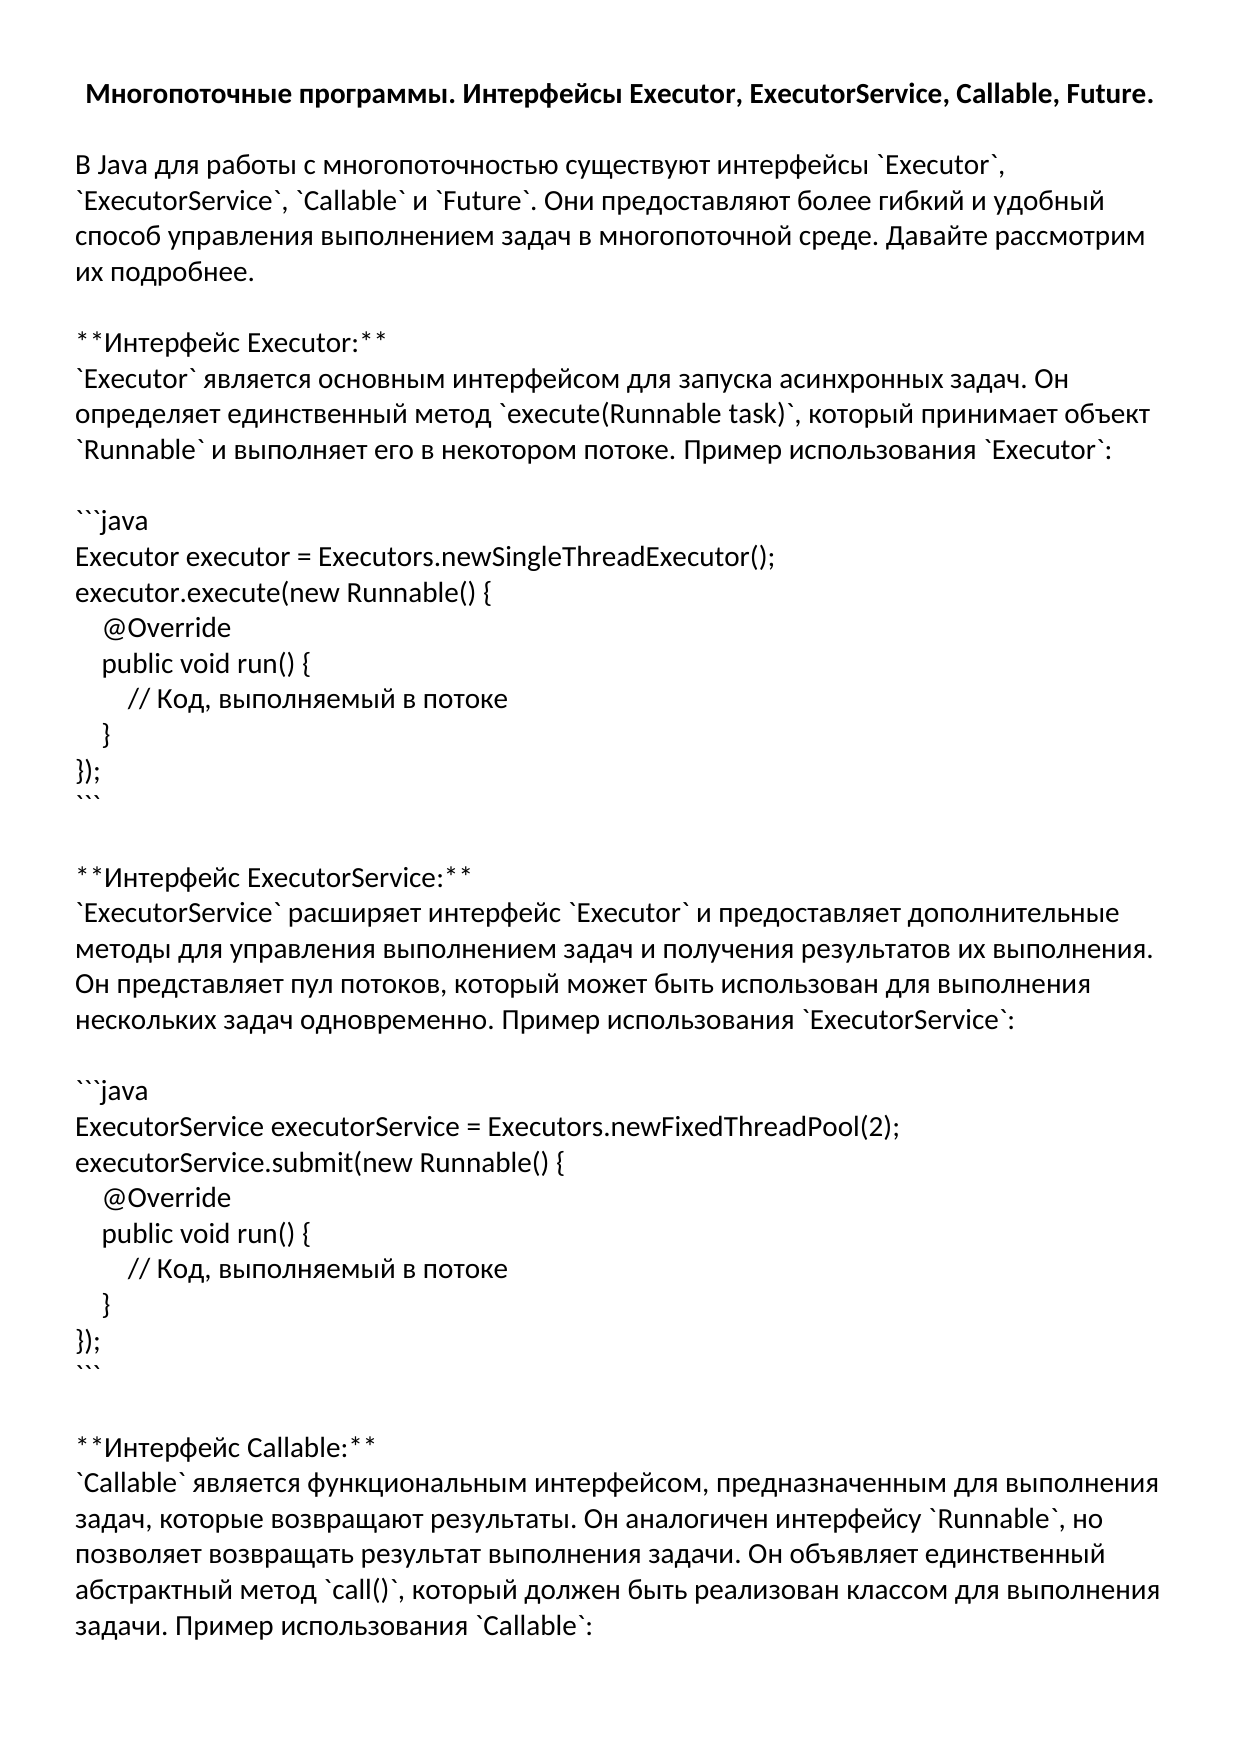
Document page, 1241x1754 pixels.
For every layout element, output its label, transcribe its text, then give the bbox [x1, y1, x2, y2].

text ``` [75, 1357, 1165, 1393]
text ```java [75, 1072, 1165, 1108]
text } [75, 716, 1165, 752]
text executorService.submit(new Runnable() { [75, 1144, 1165, 1179]
text // Код, выполняемый в потоке [75, 681, 1165, 716]
text executor.execute(new Runnable() { [75, 574, 1165, 609]
text @Override [75, 1179, 1165, 1215]
text } [75, 1286, 1165, 1322]
text @Override [75, 609, 1165, 645]
text ```java [75, 502, 1165, 538]
text **Интерфейс Executor:** [75, 324, 1165, 360]
text `Executor` является основным интерфейсом для запуска асинхронных задач. Он определяет единственный метод `execute(Runnable task)`, который принимает объект `Runnable` и выполняет его в некотором потоке. Пример использования `Executor`: [75, 360, 1165, 467]
text В Java для работы с многопоточностью существуют интерфейсы `Executor`, `ExecutorService`, `Callable` и `Future`. Они предоставляют более гибкий и удобный способ управления выполнением задач в многопоточной среде. Давайте рассмотрим их подробнее. [75, 146, 1165, 289]
text Многопоточные программы. Интерфейсы Executor, ExecutorService, Callable, Future. [75, 75, 1165, 111]
text `ExecutorService` расширяет интерфейс `Executor` и предоставляет дополнительные методы для управления выполнением задач и получения результатов их выполнения. Он представляет пул потоков, который может быть использован для выполнения нескольких задач одновременно. Пример использования `ExecutorService`: [75, 894, 1165, 1037]
text **Интерфейс Callable:** [75, 1429, 1165, 1464]
text public void run() { [75, 1215, 1165, 1251]
text Executor executor = Executors.newSingleThreadExecutor(); [75, 538, 1165, 574]
text ``` [75, 787, 1165, 823]
text **Интерфейс ExecutorService:** [75, 859, 1165, 894]
text // Код, выполняемый в потоке [75, 1251, 1165, 1286]
text `Callable` является функциональным интерфейсом, предназначенным для выполнения задач, которые возвращают результаты. Он аналогичен интерфейсу `Runnable`, но позволяет возвращать результат выполнения задачи. Он объявляет единственный абстрактный метод `call()`, который должен быть реализован классом для выполнения задачи. Пример использования `Callable`: [75, 1464, 1165, 1642]
text public void run() { [75, 645, 1165, 681]
text ExecutorService executorService = Executors.newFixedThreadPool(2); [75, 1108, 1165, 1144]
text }); [75, 752, 1165, 787]
text }); [75, 1322, 1165, 1357]
